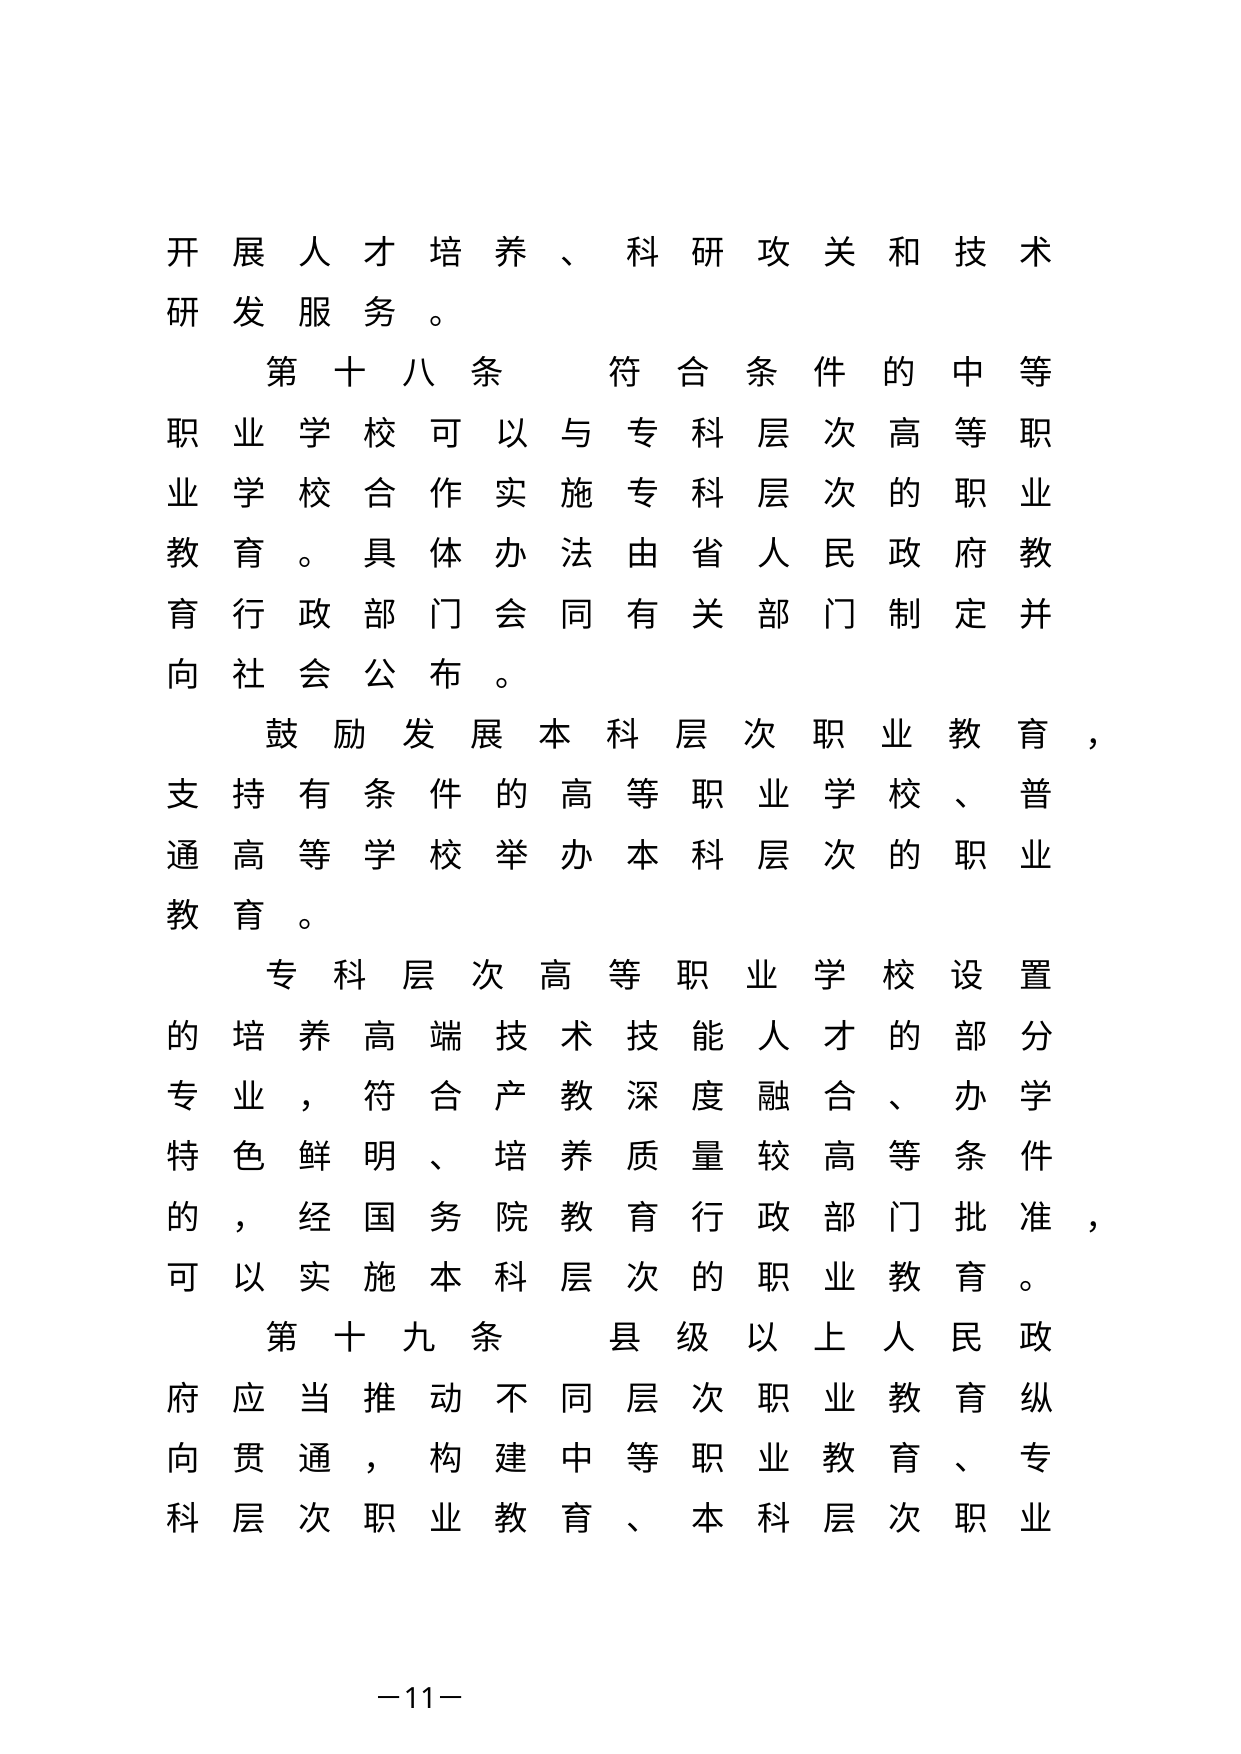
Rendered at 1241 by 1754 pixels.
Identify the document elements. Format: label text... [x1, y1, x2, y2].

text 第十八条 符合条件的中等职业学校可以与专科层次高等职业学校合作实施专科层次的职业教育。具体办法由省人民政府教育行政部门会同有关部门制定并向社会公布。 [167, 340, 1085, 702]
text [167, 1305, 1085, 1546]
text 专科层次高等职业学校设置的培养高端技术技能人才的部分专业，符合产教深度融合、办学特色鲜明、培养质量较高等条件的，经国务院教育行政部门批准，可以实施本科层次的职业教育。 [167, 943, 1085, 1305]
text 鼓励发展本科层次职业教育，支持有条件的高等职业学校、普通高等学校举办本科层次的职业教育。 [167, 702, 1085, 943]
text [167, 219, 1085, 340]
